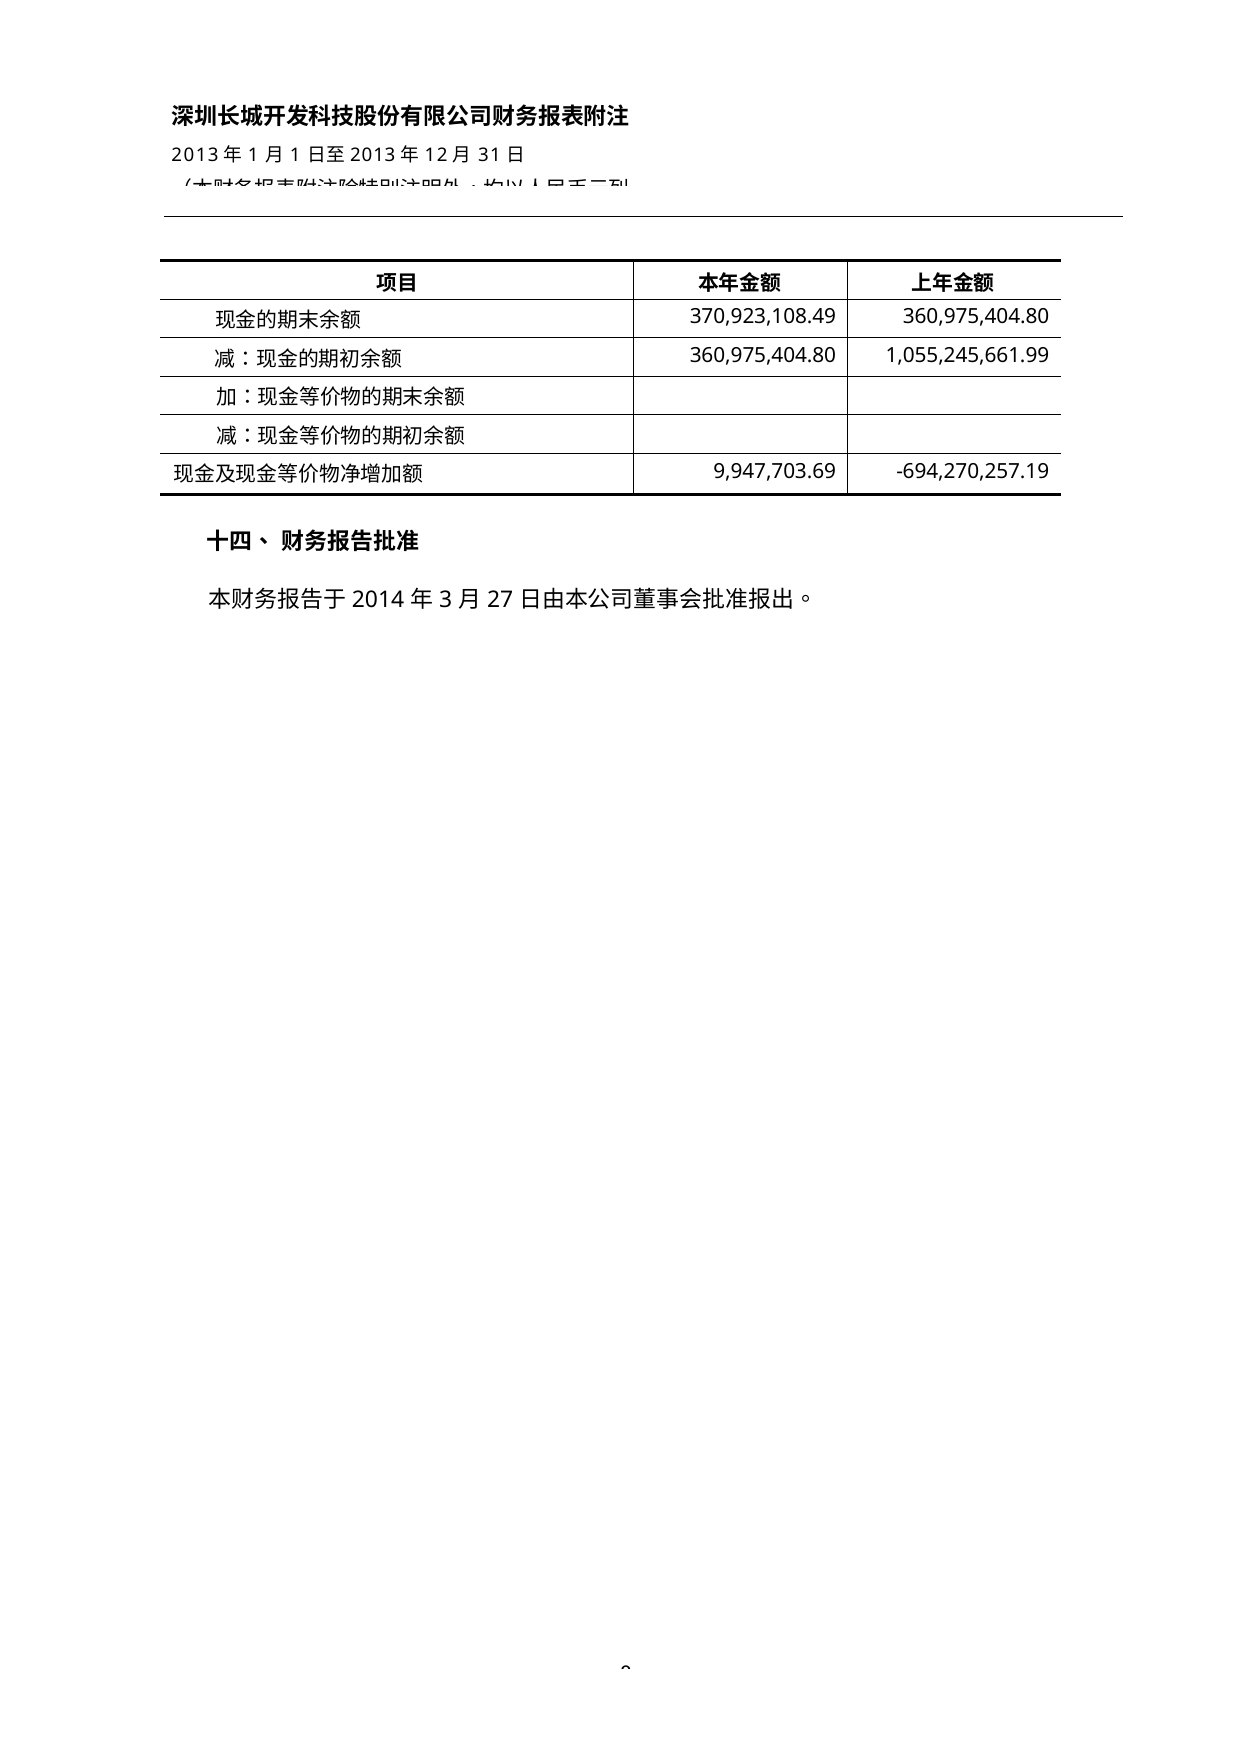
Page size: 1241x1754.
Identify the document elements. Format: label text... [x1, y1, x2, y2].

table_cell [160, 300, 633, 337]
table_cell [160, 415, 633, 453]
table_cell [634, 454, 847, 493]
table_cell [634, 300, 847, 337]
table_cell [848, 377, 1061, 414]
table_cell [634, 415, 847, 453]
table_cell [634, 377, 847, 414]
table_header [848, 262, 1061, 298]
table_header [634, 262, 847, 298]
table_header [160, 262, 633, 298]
text 十四、 财务报告批准 [207, 525, 1136, 556]
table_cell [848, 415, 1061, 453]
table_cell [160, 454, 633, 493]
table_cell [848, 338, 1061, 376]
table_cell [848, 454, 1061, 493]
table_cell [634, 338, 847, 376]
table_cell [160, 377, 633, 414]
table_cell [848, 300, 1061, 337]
text 本财务报告于 2014 年 3 月 27 日由本公司董事会批准报出。 [208, 583, 1136, 614]
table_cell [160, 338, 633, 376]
